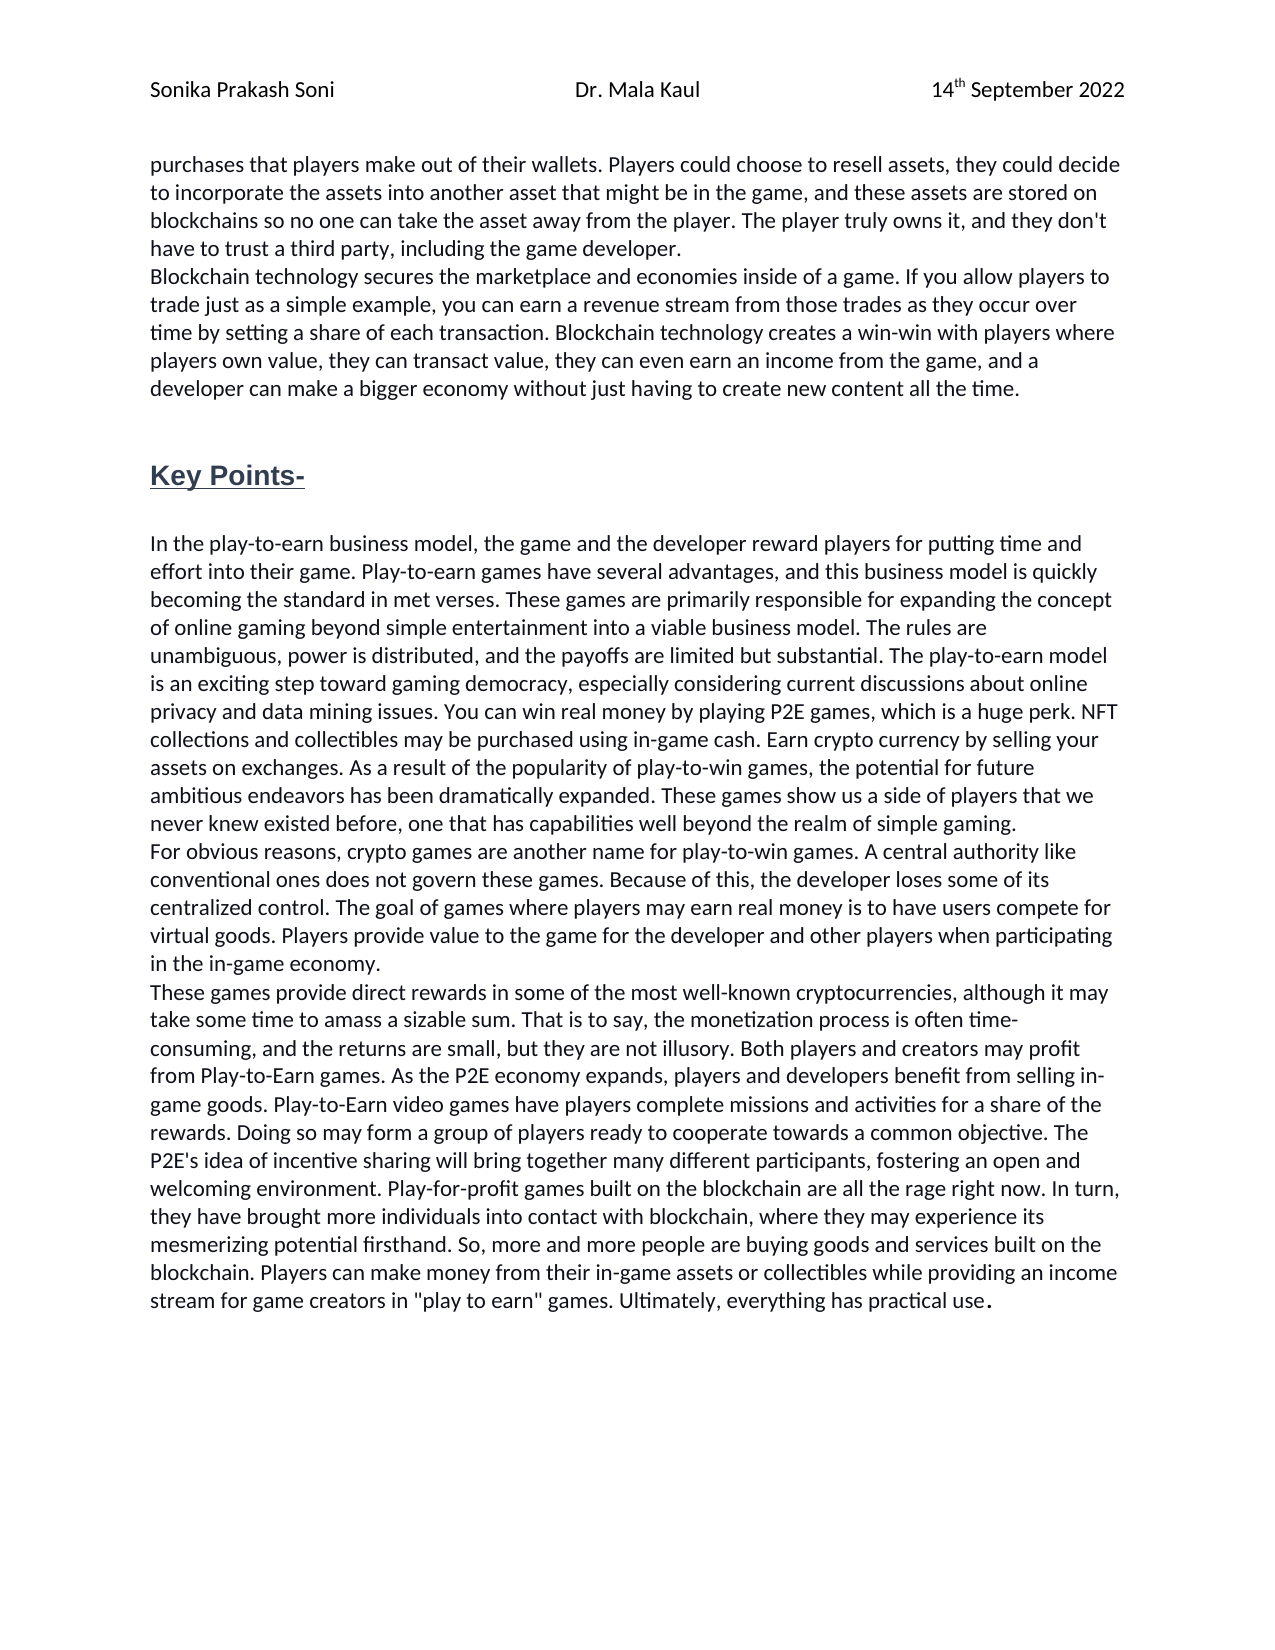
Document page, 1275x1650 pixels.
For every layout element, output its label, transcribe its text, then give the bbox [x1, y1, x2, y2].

text Blockchain technology secures the marketplace and economies inside of a game. If you allow players to trade just as a simple example, you can earn a revenue stream from those trades as they occur over time by setting a share of each transaction. Blockchain technology creates a win-win with players where players own value, they can transact value, they can even earn an income from the game, and a developer can make a bigger economy without just having to create new content all the time. [150, 262, 1125, 402]
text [150, 150, 1125, 262]
text In the play-to-earn business model, the game and the developer reward players for putting time and effort into their game. Play-to-earn games have several advantages, and this business model is quickly becoming the standard in met verses. These games are primarily responsible for expanding the concept of online gaming beyond simple entertainment into a viable business model. The rules are unambiguous, power is distributed, and the payoffs are limited but substantial. The play-to-earn model is an exciting step toward gaming democracy, especially considering current discussions about online privacy and data mining issues. You can win real money by playing P2E games, which is a huge perk. NFT collections and collectibles may be purchased using in-game cash. Earn crypto currency by selling your assets on exchanges. As a result of the popularity of play-to-win games, the potential for future ambitious endeavors has been dramatically expanded. These games show us a side of players that we never knew existed before, one that has capabilities well beyond the realm of simple gaming. [150, 529, 1125, 837]
text For obvious reasons, crypto games are another name for play-to-win games. A central authority like conventional ones does not govern these games. Because of this, the developer loses some of its centralized control. The goal of games where players may earn real money is to have users compete for virtual goods. Players provide value to the game for the developer and other players when participating in the in-game economy. [150, 837, 1125, 978]
text Key Points- [150, 459, 1125, 492]
text These games provide direct rewards in some of the most well-known cryptocurrencies, although it may take some time to amass a sizable sum. That is to say, the monetization process is often time-consuming, and the returns are small, but they are not illusory. Both players and creators may profit from Play-to-Earn games. As the P2E economy expands, players and developers benefit from selling in-game goods. Play-to-Earn video games have players complete missions and activities for a share of the rewards. Doing so may form a group of players ready to cooperate towards a common objective. The P2E's idea of incentive sharing will bring together many different participants, fostering an open and welcoming environment. Play-for-profit games built on the blockchain are all the rage right now. In turn, they have brought more individuals into contact with blockchain, where they may experience its mesmerizing potential firsthand. So, more and more people are buying goods and services built on the blockchain. Players can make money from their in-game assets or collectibles while providing an income stream for game creators in "play to earn" games. Ultimately, everything has practical use. [150, 978, 1125, 1314]
